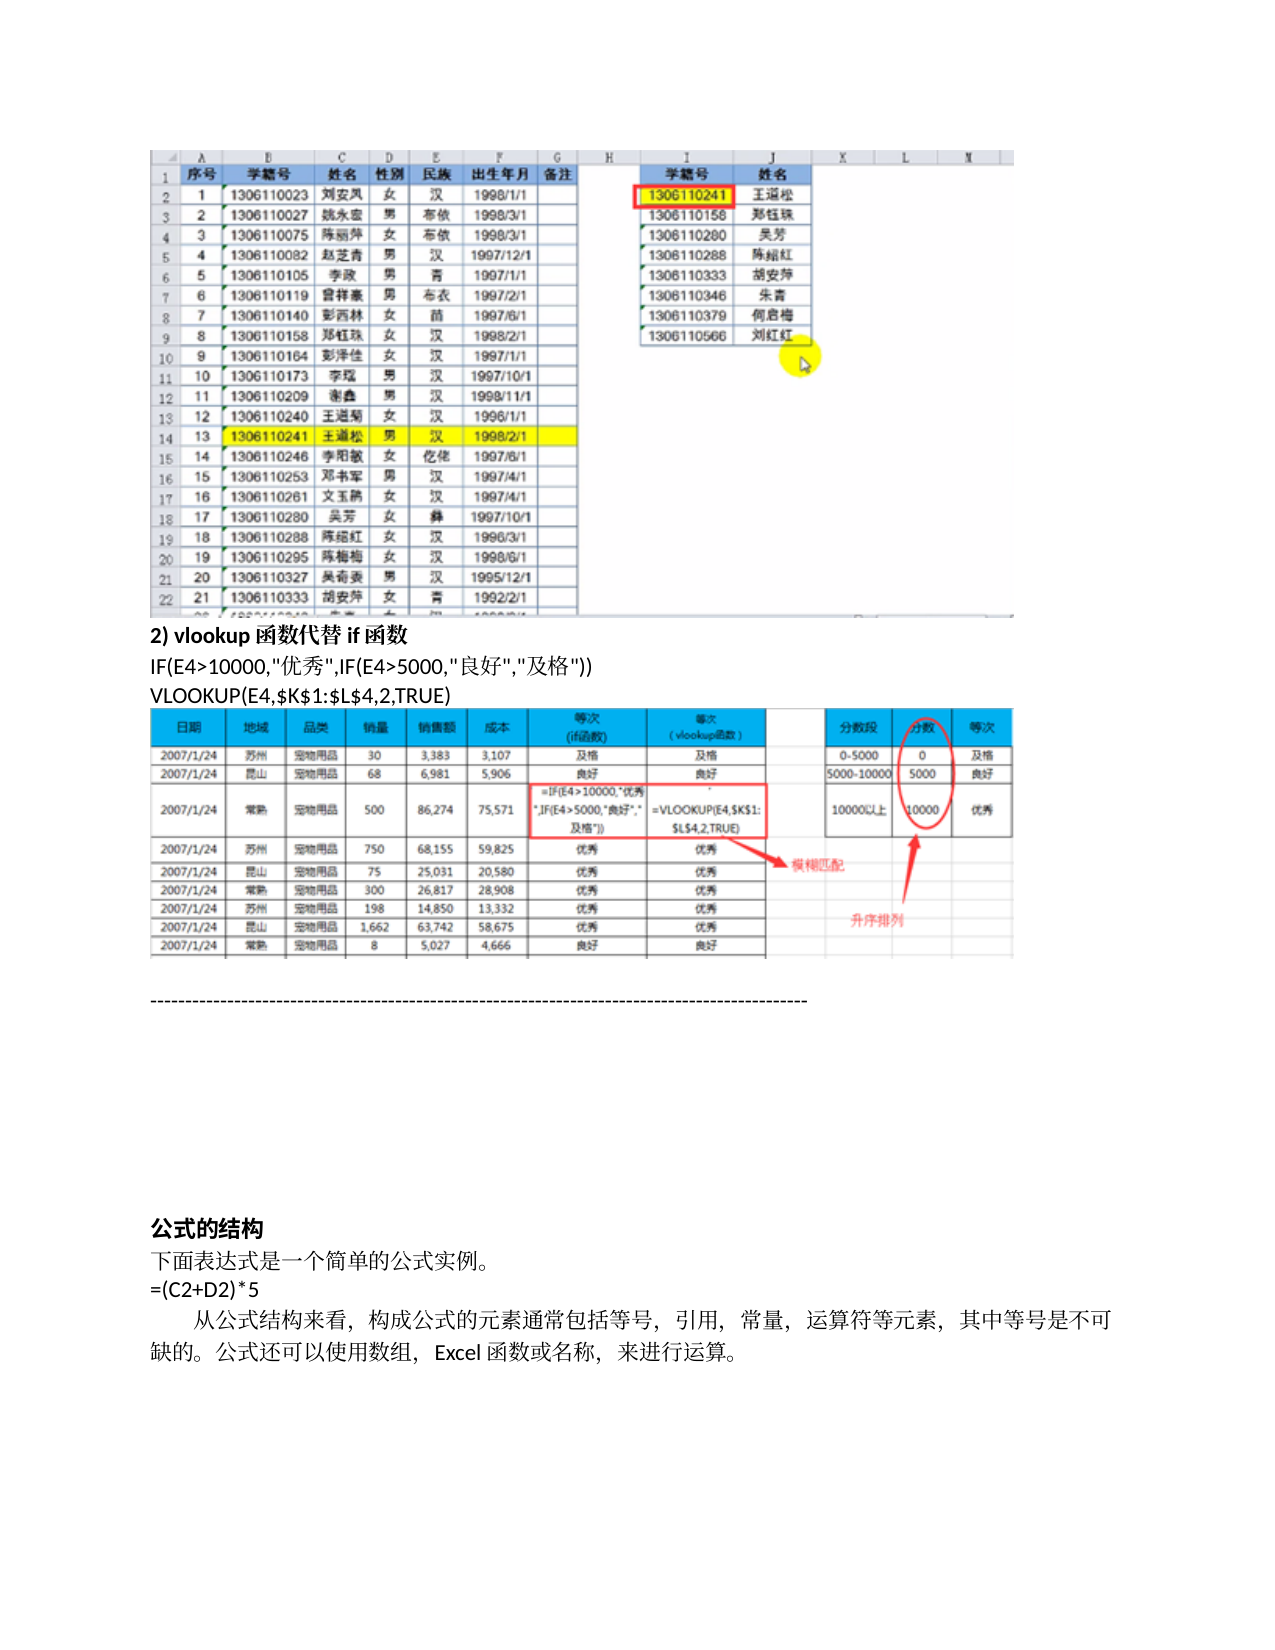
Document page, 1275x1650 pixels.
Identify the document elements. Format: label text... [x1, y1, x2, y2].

text =(C2+D2)*5 [150, 1275, 1125, 1303]
text 从公式结构来看，构成公式的元素通常包括等号，引用，常量，运算符等元素，其中等号是不可缺的。公式还可以使用数组，Excel函数或名称，来进行运算。 [150, 1303, 1125, 1366]
text 下面表达式是一个简单的公式实例。 [150, 1244, 1125, 1275]
text ---------------------------------------------------------------------------------------------- [150, 986, 1125, 1014]
picture [150, 150, 1014, 618]
text 2) vlookup函数代替if函数 [150, 618, 1125, 649]
picture [150, 708, 1014, 959]
text VLOOKUP(E4,$K$1:$L$4,2,TRUE) [150, 681, 1125, 709]
text IF(E4>10000,"优秀",IF(E4>5000,"良好","及格")) [150, 649, 1125, 681]
